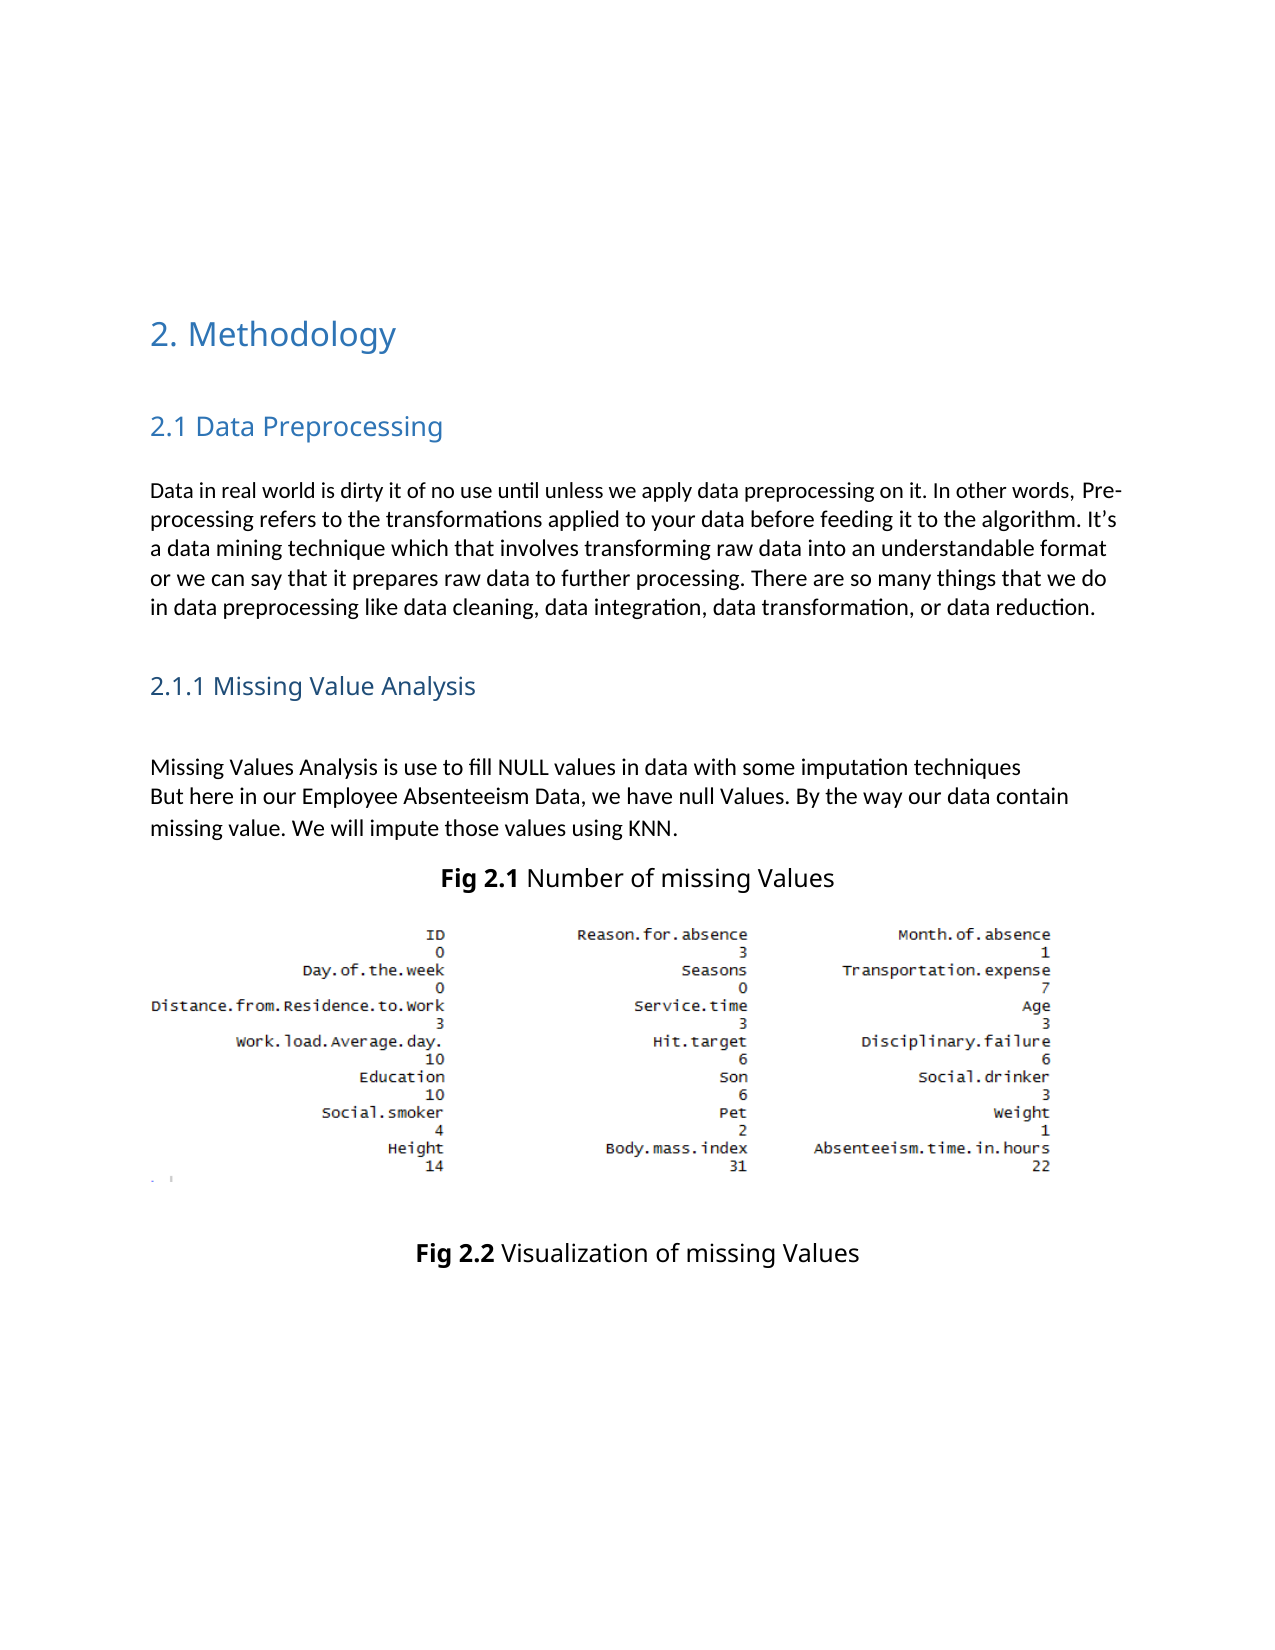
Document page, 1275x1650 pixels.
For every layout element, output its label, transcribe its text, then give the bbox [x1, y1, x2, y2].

subtitle 2.1.1 Missing Value Analysis [150, 668, 1125, 702]
text Fig 2.2 Visualization of missing Values [150, 1236, 1125, 1269]
subtitle 2.1 Data Preprocessing [150, 407, 1125, 444]
text But here in our Employee Absenteeism Data, we have null Values. By the way our data contain missing value. We will impute those values using KNN. [150, 781, 1125, 842]
subtitle Methodology [150, 311, 1125, 357]
picture [150, 928, 1071, 1182]
text Missing Values Analysis is use to fill NULL values in data with some imputation techniques [150, 752, 1125, 781]
text Fig 2.1 Number of missing Values [150, 861, 1125, 895]
text Data in real world is dirty it of no use until unless we apply data preprocessing on it. In other words, Pre- processing refers to the transformations applied to your data before feeding it to the algorithm. It’s a data mining technique which that involves transforming raw data into an understandable format or we can say that it prepares raw data to further processing. There are so many things that we do in data preprocessing like data cleaning, data integration, data transformation, or data reduction. [150, 475, 1125, 621]
